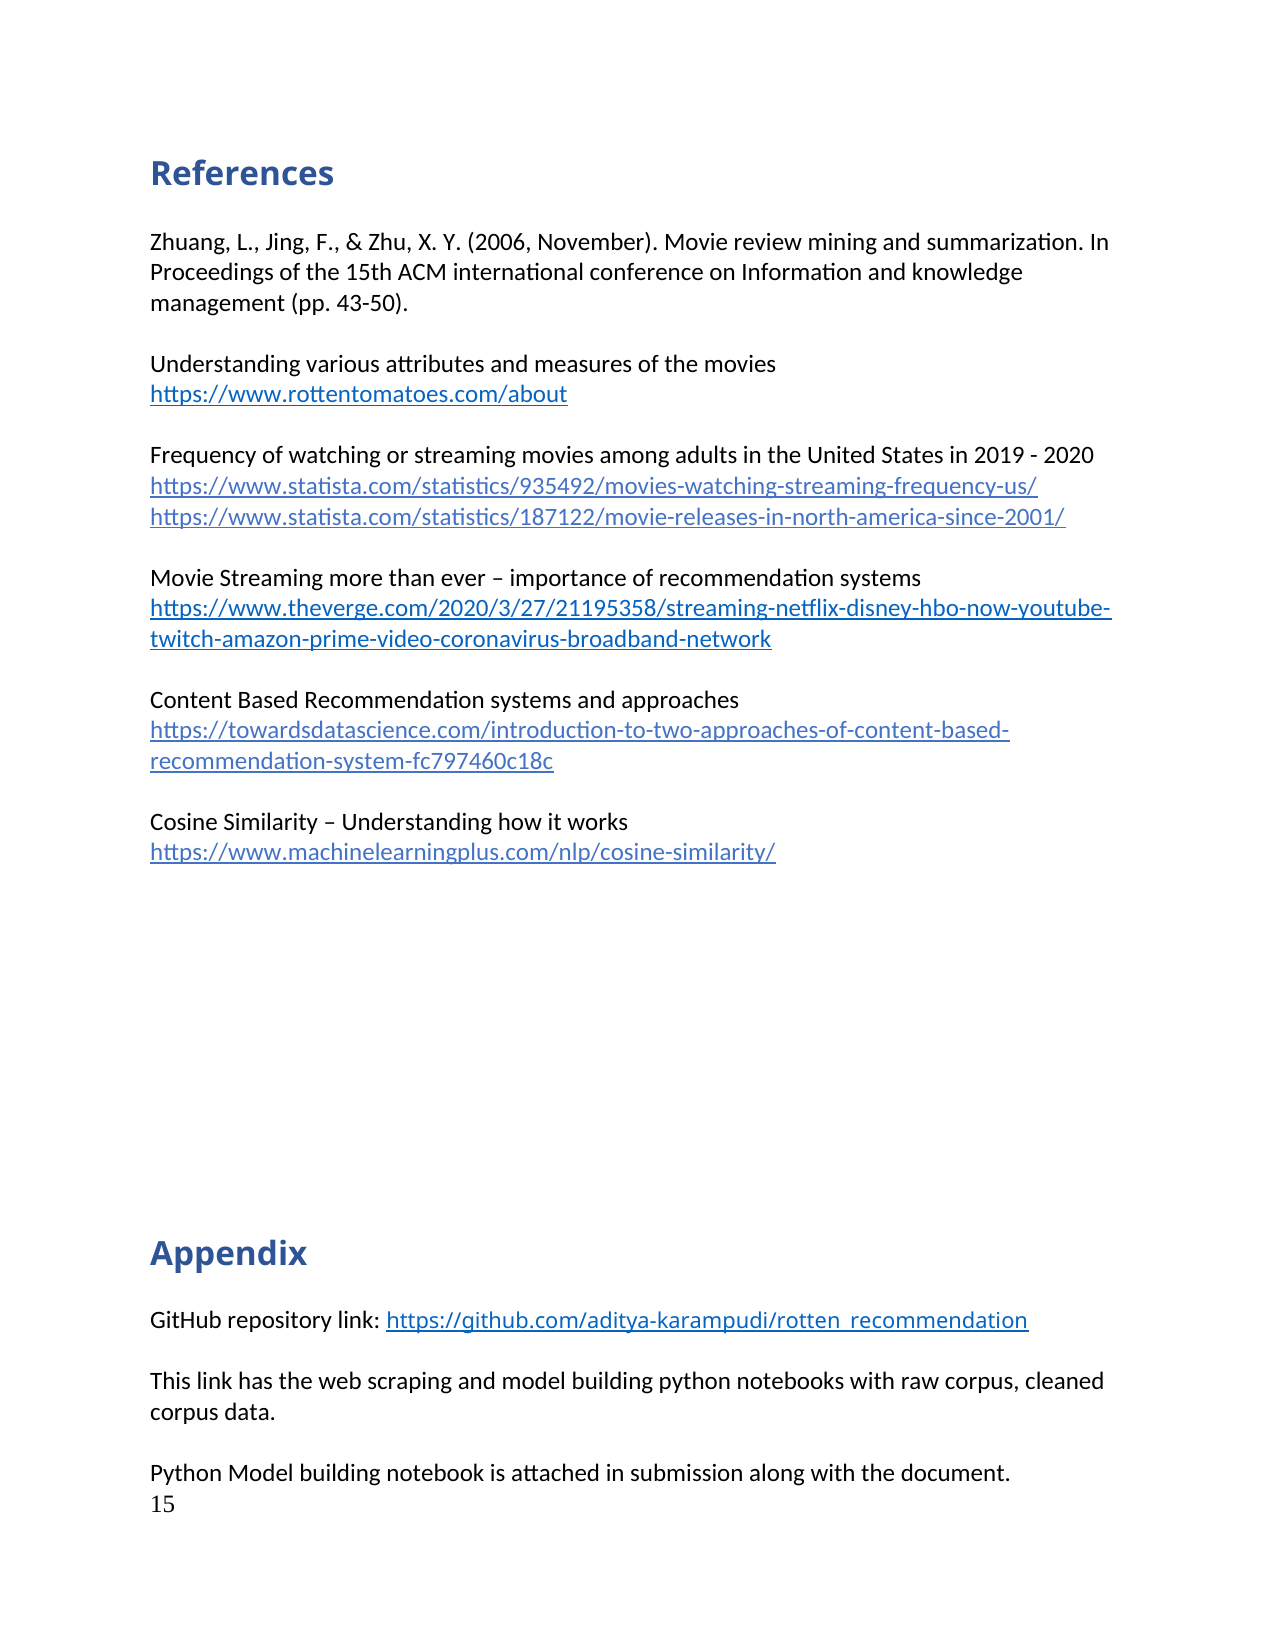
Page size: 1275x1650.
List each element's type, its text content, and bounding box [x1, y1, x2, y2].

text Appendix [150, 1230, 1125, 1276]
text https://towardsdatascience.com/introduction-to-two-approaches-of-content-based-recommendation-system-fc797460c18c [150, 714, 1125, 775]
text References [150, 150, 1125, 195]
text Content Based Recommendation systems and approaches [150, 684, 1125, 714]
text Understanding various attributes and measures of the movies https://www.rottentomatoes.com/about [150, 348, 1125, 409]
text Frequency of watching or streaming movies among adults in the United States in 2019 - 2020 [150, 439, 1125, 470]
text Cosine Similarity – Understanding how it works [150, 806, 1125, 836]
text https://www.statista.com/statistics/187122/movie-releases-in-north-america-since-2001/ [150, 501, 1125, 531]
text https://www.statista.com/statistics/935492/movies-watching-streaming-frequency-us/ [150, 470, 1125, 501]
text https://www.theverge.com/2020/3/27/21195358/streaming-netflix-disney-hbo-now-youtube-twitch-amazon-prime-video-coronavirus-broadband-network [150, 592, 1125, 653]
text Movie Streaming more than ever – importance of recommendation systems [150, 562, 1125, 592]
text This link has the web scraping and model building python notebooks with raw corpus, cleaned corpus data. [150, 1366, 1125, 1427]
text Zhuang, L., Jing, F., & Zhu, X. Y. (2006, November). Movie review mining and summarization. In Proceedings of the 15th ACM international conference on Information and knowledge management (pp. 43-50). [150, 226, 1125, 317]
text Python Model building notebook is attached in submission along with the document. [150, 1457, 1125, 1488]
text https://www.machinelearningplus.com/nlp/cosine-similarity/ [150, 836, 1125, 867]
text GitHub repository link: https://github.com/aditya-karampudi/rotten_recommendation [150, 1304, 1125, 1335]
